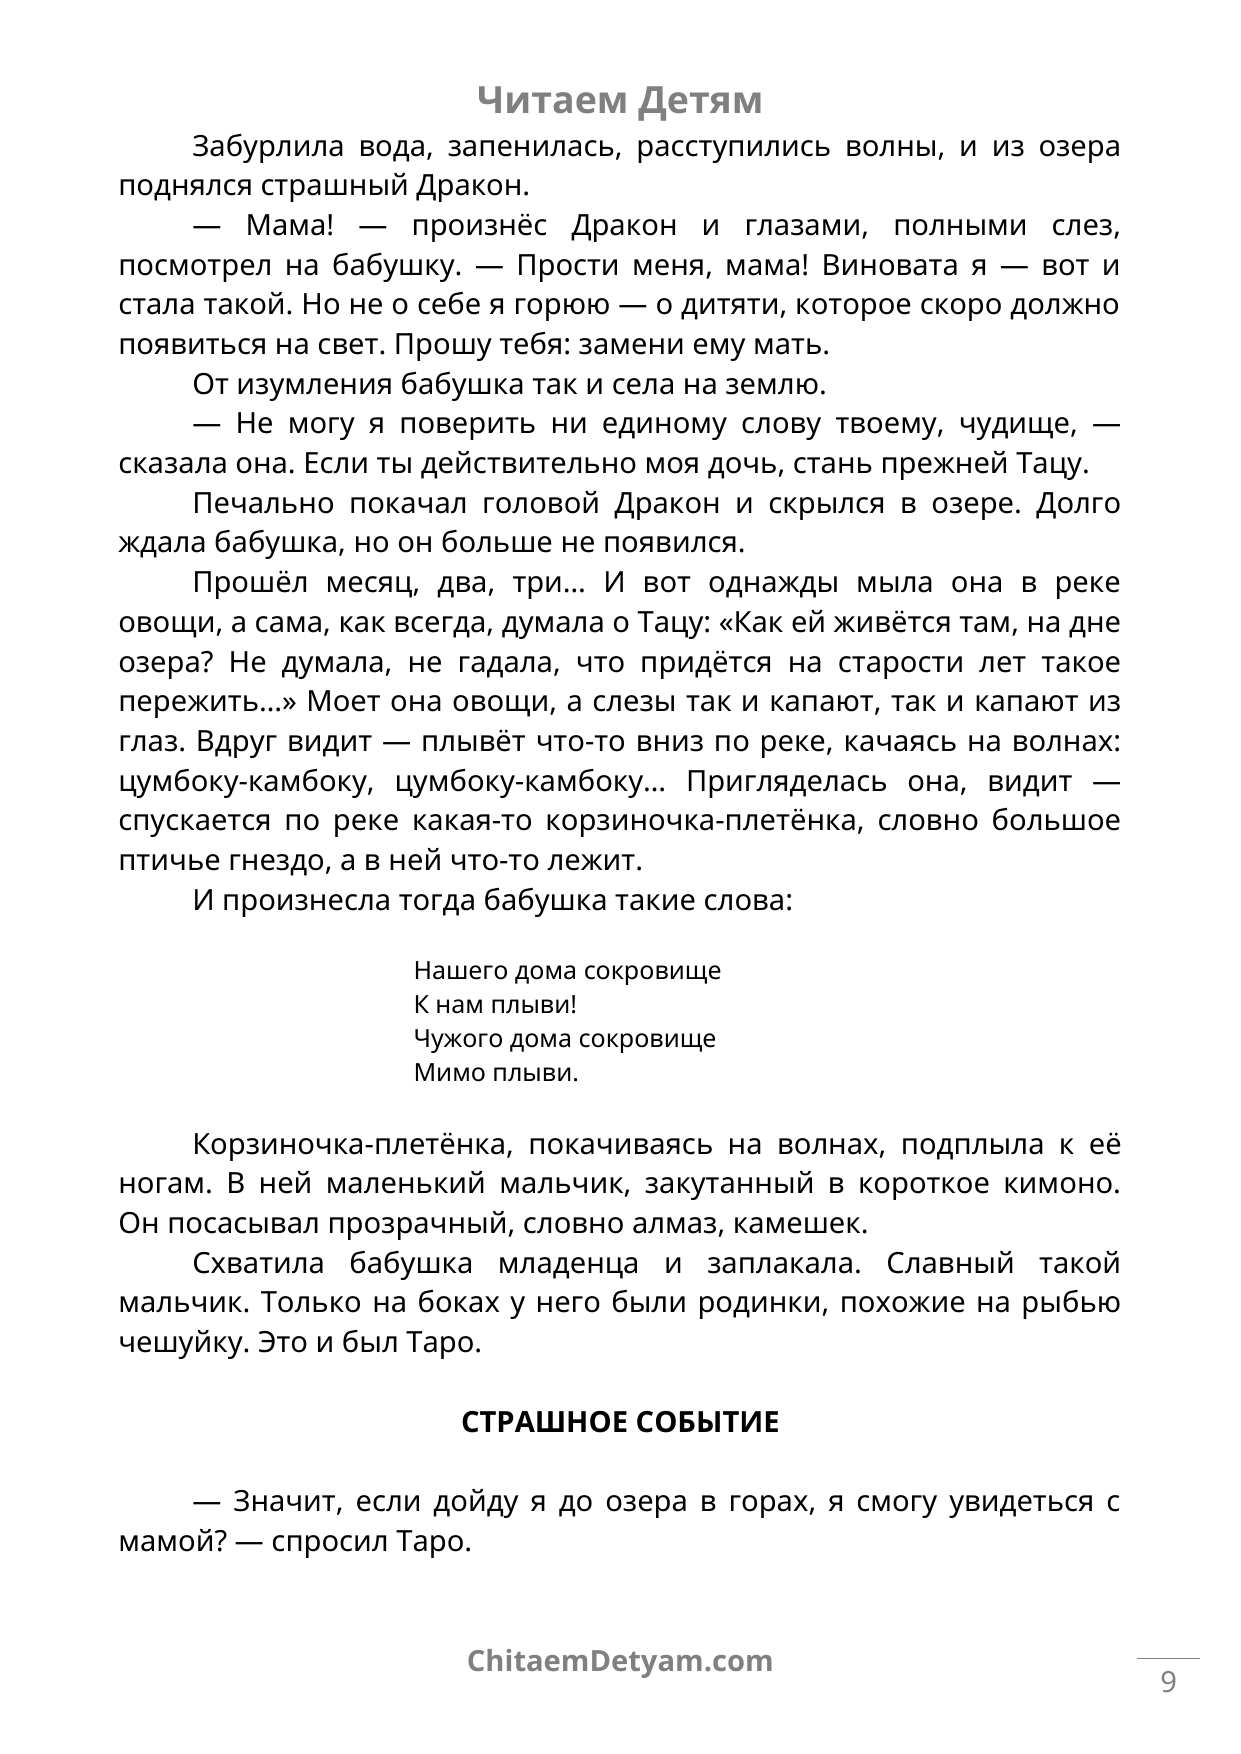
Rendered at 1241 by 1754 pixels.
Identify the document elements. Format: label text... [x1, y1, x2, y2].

text — Значит, если дойду я до озера в горах, я смогу увидеться с мамой? — спросил Таро. [118, 1480, 1122, 1559]
text Нашего дома сокровище [339, 953, 1122, 987]
subtitle СТРАШНОЕ СОБЫТИЕ [118, 1401, 1122, 1441]
text Забурлила вода, запенилась, расступились волны, и из озера поднялся страшный Дракон. [118, 125, 1122, 204]
text От изумления бабушка так и села на землю. [118, 363, 1122, 403]
text Мимо плыви. [339, 1055, 1122, 1089]
text — Не могу я поверить ни единому слову твоему, чудище, — сказала она. Если ты действительно моя дочь, стань прежней Тацу. [118, 403, 1122, 482]
text К нам плыви! [339, 987, 1122, 1021]
text И произнесла тогда бабушка такие слова: [118, 879, 1122, 919]
text — Мама! — произнёс Дракон и глазами, полными слез, посмотрел на бабушку. — Прости меня, мама! Виновата я — вот и стала такой. Но не о себе я горюю — о дитяти, которое скоро должно появиться на свет. Прошу тебя: замени ему мать. [118, 204, 1122, 363]
text Печально покачал головой Дракон и скрылся в озере. Долго ждала бабушка, но он больше не появился. [118, 482, 1122, 561]
text Чужого дома сокровище [339, 1021, 1122, 1055]
text Корзиночка-плетёнка, покачиваясь на волнах, подплыла к её ногам. В ней маленький мальчик, закутанный в короткое кимоно. Он посасывал прозрачный, словно алмаз, камешек. [118, 1123, 1122, 1242]
text Прошёл месяц, два, три… И вот однажды мыла она в реке овощи, а сама, как всегда, думала о Тацу: «Как ей живётся там, на дне озера? Не думала, не гадала, что придётся на старости лет такое пережить…» Моет она овощи, а слезы так и капают, так и капают из глаз. Вдруг видит — плывёт что-то вниз по реке, качаясь на волнах: цумбоку-камбоку, цумбоку-камбоку… Пригляделась она, видит — спускается по реке какая-то корзиночка-плетёнка, словно большое птичье гнездо, а в ней что-то лежит. [118, 561, 1122, 879]
text Схватила бабушка младенца и заплакала. Славный такой мальчик. Только на боках у него были родинки, похожие на рыбью чешуйку. Это и был Таро. [118, 1242, 1122, 1361]
